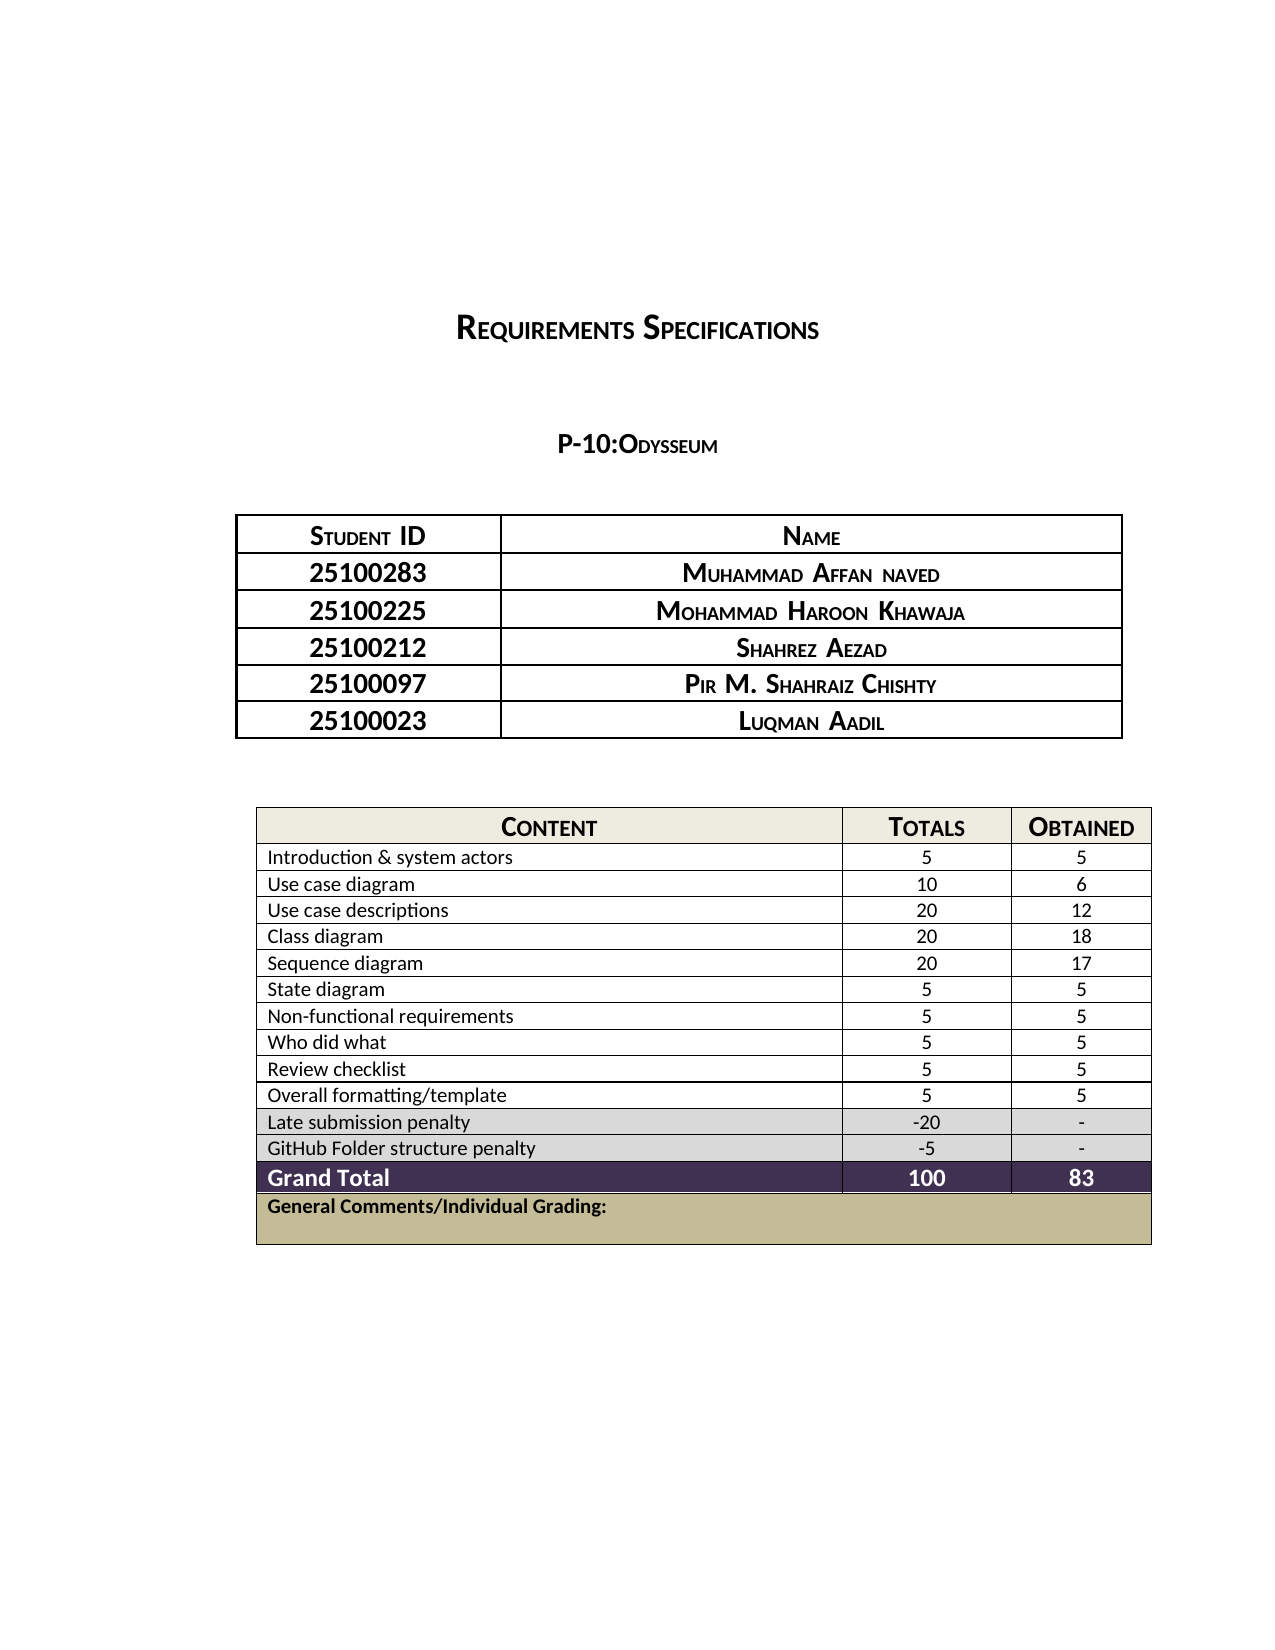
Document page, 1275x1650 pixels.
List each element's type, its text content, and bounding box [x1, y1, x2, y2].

table_cell GitHub Folder structure penalty [257, 1135, 842, 1161]
table_cell Non-functional requirements [257, 1003, 842, 1028]
table_cell 5 [843, 844, 1011, 870]
table_cell 5 [1012, 977, 1151, 1002]
text P-10:ODYSSEUM [454, 425, 821, 460]
table_cell 5 [1012, 1003, 1151, 1028]
table_cell 5 [843, 1083, 1011, 1108]
table_header STUDENT ID [238, 516, 500, 552]
table_header Content [257, 808, 842, 843]
table_cell State diagram [257, 977, 842, 1002]
table_cell LUQMAN AADIL [502, 702, 1121, 737]
table_cell 5 [843, 1003, 1011, 1028]
table_cell PIR M. SHAHRAIZ CHISHTY [502, 666, 1121, 700]
table_cell 100 [843, 1162, 1011, 1192]
table_header Obtained [1012, 808, 1151, 843]
table_cell Who did what [257, 1030, 842, 1055]
text REQUIREMENTS SPECIFICATIONS [454, 303, 821, 348]
table_header NAME [502, 516, 1121, 552]
table_cell 25100212 [238, 629, 500, 664]
table_cell Sequence diagram [257, 950, 842, 976]
table_cell MUHAMMAD AFFAN NAVED [502, 554, 1121, 589]
table_cell 20 [843, 924, 1011, 949]
table_cell 17 [1012, 950, 1151, 976]
table_cell 5 [1012, 844, 1151, 870]
table_cell 5 [843, 1056, 1011, 1081]
table_cell 12 [1012, 897, 1151, 923]
table_cell - [1012, 1135, 1151, 1161]
table_cell -20 [843, 1109, 1011, 1134]
table_cell Overall formatting/template [257, 1083, 842, 1108]
table_header Totals [843, 808, 1011, 843]
table_cell 5 [1012, 1083, 1151, 1108]
table_cell 25100225 [238, 591, 500, 627]
table_cell 20 [843, 950, 1011, 976]
table_cell -5 [843, 1135, 1011, 1161]
table_cell 6 [1012, 871, 1151, 896]
table_cell 25100097 [238, 666, 500, 700]
table_cell General Comments/Individual Grading: [257, 1194, 1151, 1244]
table_cell Use case diagram [257, 871, 842, 896]
table_cell 5 [1012, 1030, 1151, 1055]
table_cell - [1012, 1109, 1151, 1134]
table_cell 5 [843, 1030, 1011, 1055]
table_cell 5 [843, 977, 1011, 1002]
table_cell Late submission penalty [257, 1109, 842, 1134]
table_cell 5 [1012, 1056, 1151, 1081]
table_cell 83 [1012, 1162, 1151, 1192]
table_cell 25100023 [238, 702, 500, 737]
table_cell Class diagram [257, 924, 842, 949]
table_cell 25100283 [238, 554, 500, 589]
table_cell 10 [843, 871, 1011, 896]
table_cell Grand Total [257, 1162, 842, 1192]
table_cell SHAHREZ AEZAD [502, 629, 1121, 664]
table_cell Introduction & system actors [257, 844, 842, 870]
table_cell Use case descriptions [257, 897, 842, 923]
table_cell MOHAMMAD HAROON KHAWAJA [502, 591, 1121, 627]
table_cell 20 [843, 897, 1011, 923]
table_cell Review checklist [257, 1056, 842, 1081]
table_cell 18 [1012, 924, 1151, 949]
